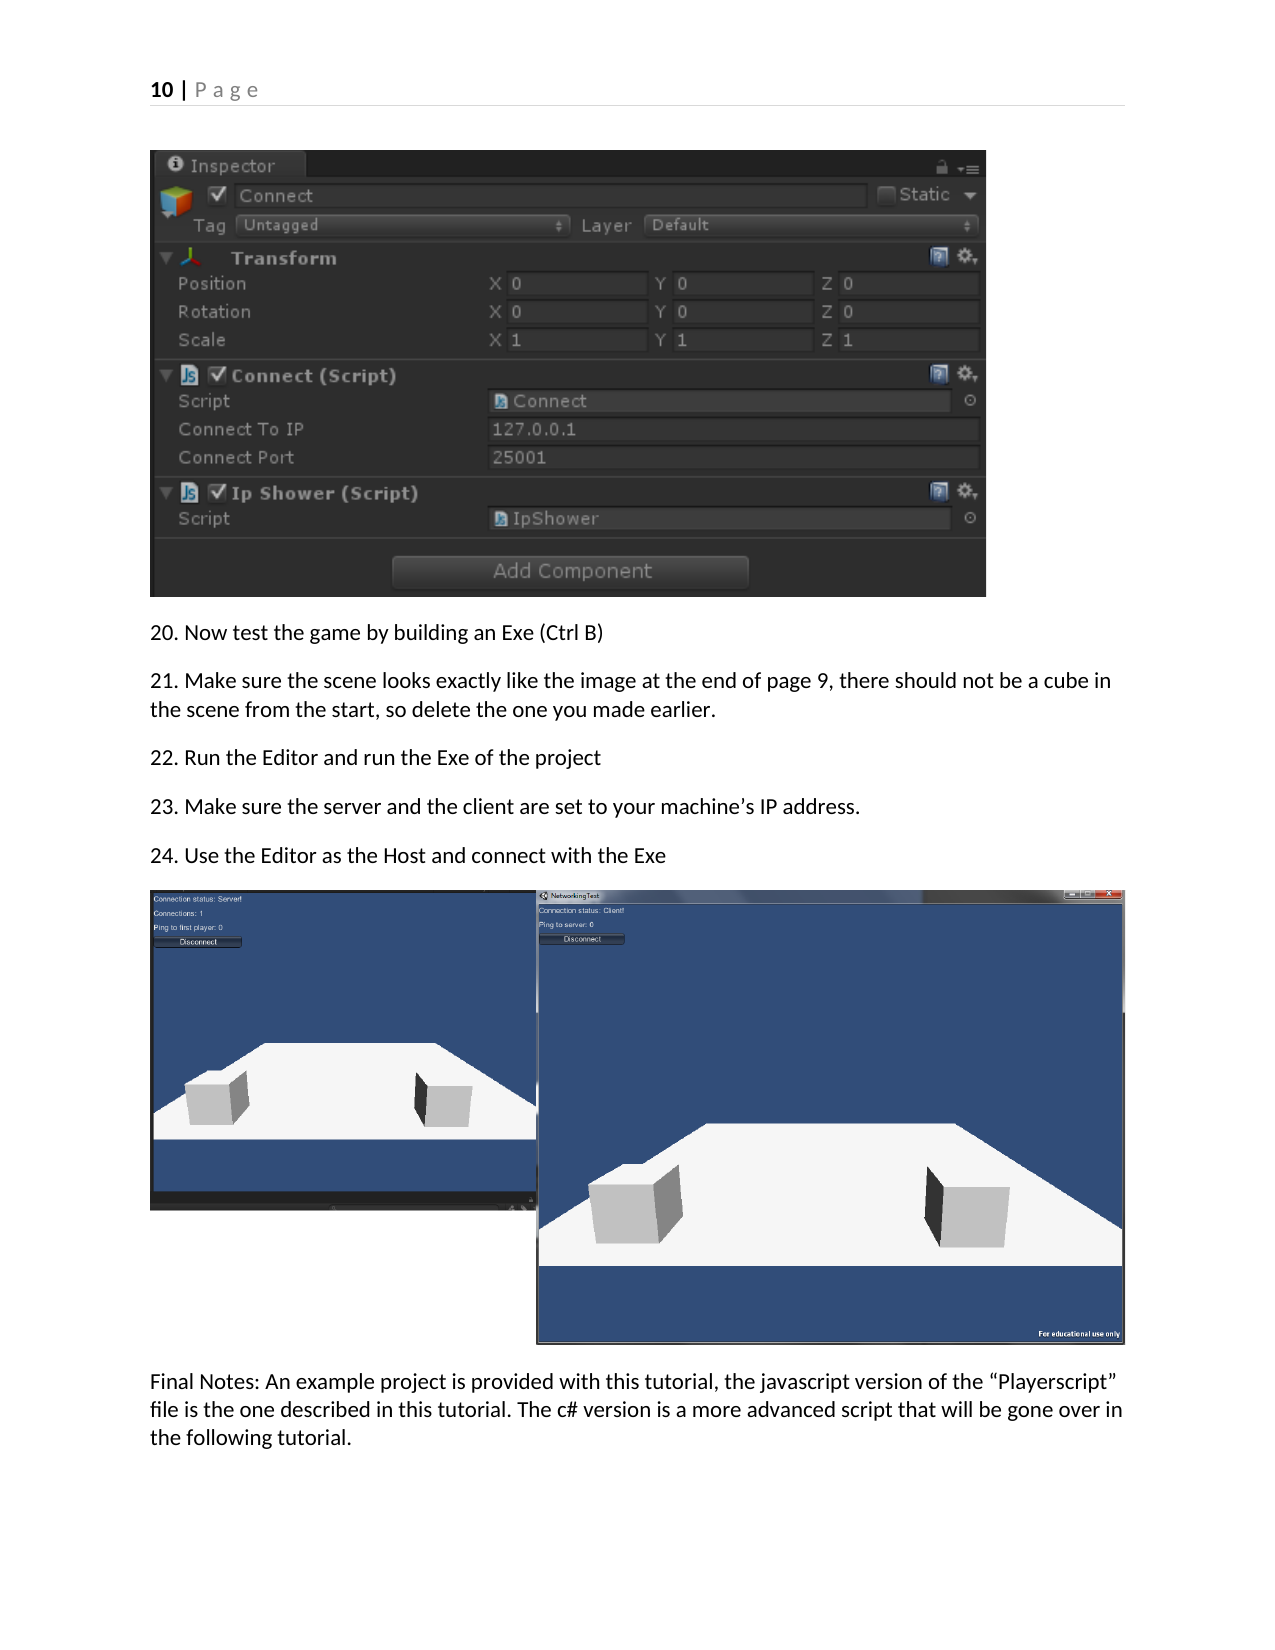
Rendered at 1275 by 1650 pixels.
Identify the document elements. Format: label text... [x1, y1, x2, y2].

text 22. Run the Editor and run the Exe of the project [150, 743, 1125, 772]
text 23. Make sure the server and the client are set to your machine’s IP address. [150, 792, 1125, 820]
picture [150, 890, 1125, 1347]
text 21. Make sure the scene looks exactly like the image at the end of page 9, there should not be a cube in the scene from the start, so delete the one you made earlier. [150, 667, 1125, 723]
text 20. Now test the game by building an Exe (Ctrl B) [150, 618, 1125, 646]
text Final Notes: An example project is provided with this tutorial, the javascript version of the “Playerscript” file is the one described in this tutorial. The c# version is a more advanced script that will be gone over in the following tutorial. [150, 1367, 1125, 1451]
picture [150, 150, 987, 597]
text 24. Use the Editor as the Host and connect with the Exe [150, 841, 1125, 869]
